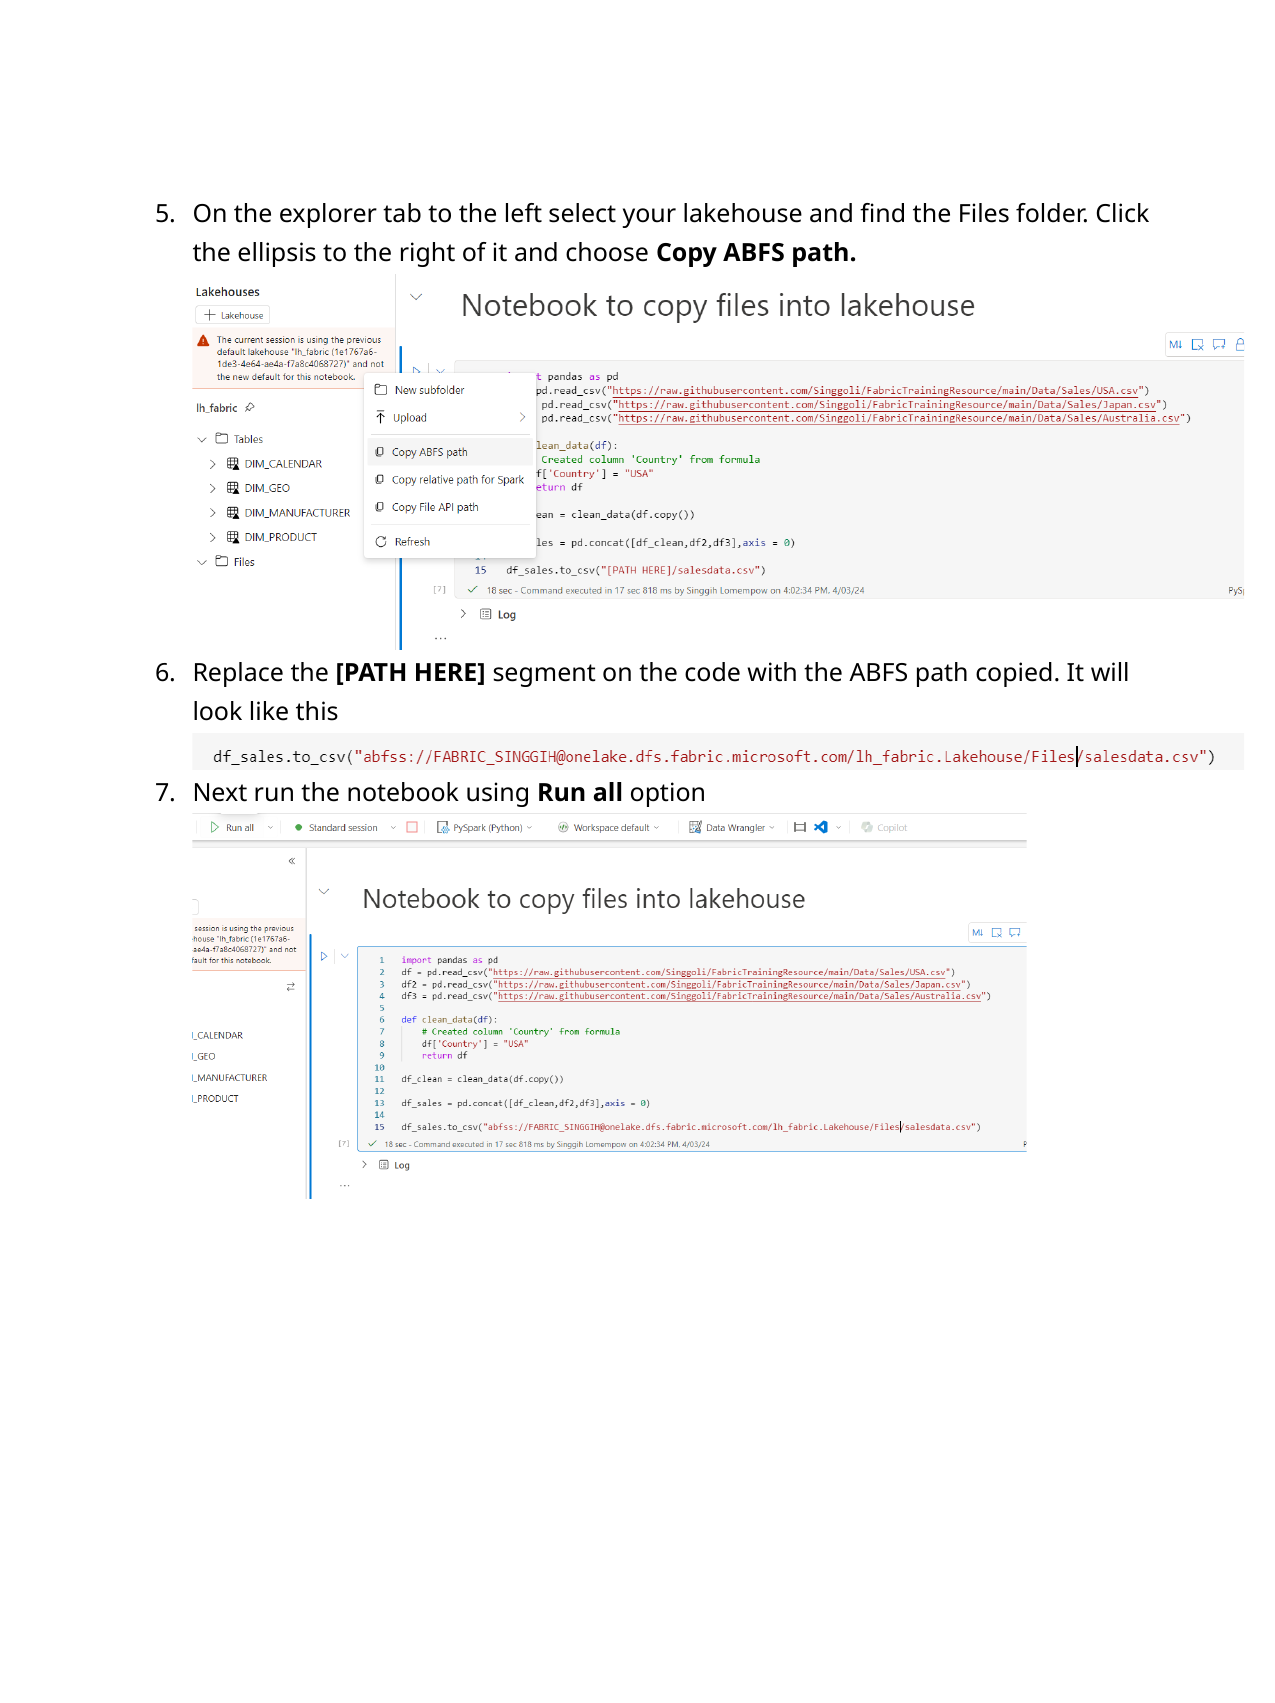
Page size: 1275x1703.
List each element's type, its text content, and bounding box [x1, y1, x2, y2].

picture [192, 813, 1027, 1199]
picture [192, 733, 1245, 770]
picture [192, 274, 1245, 650]
